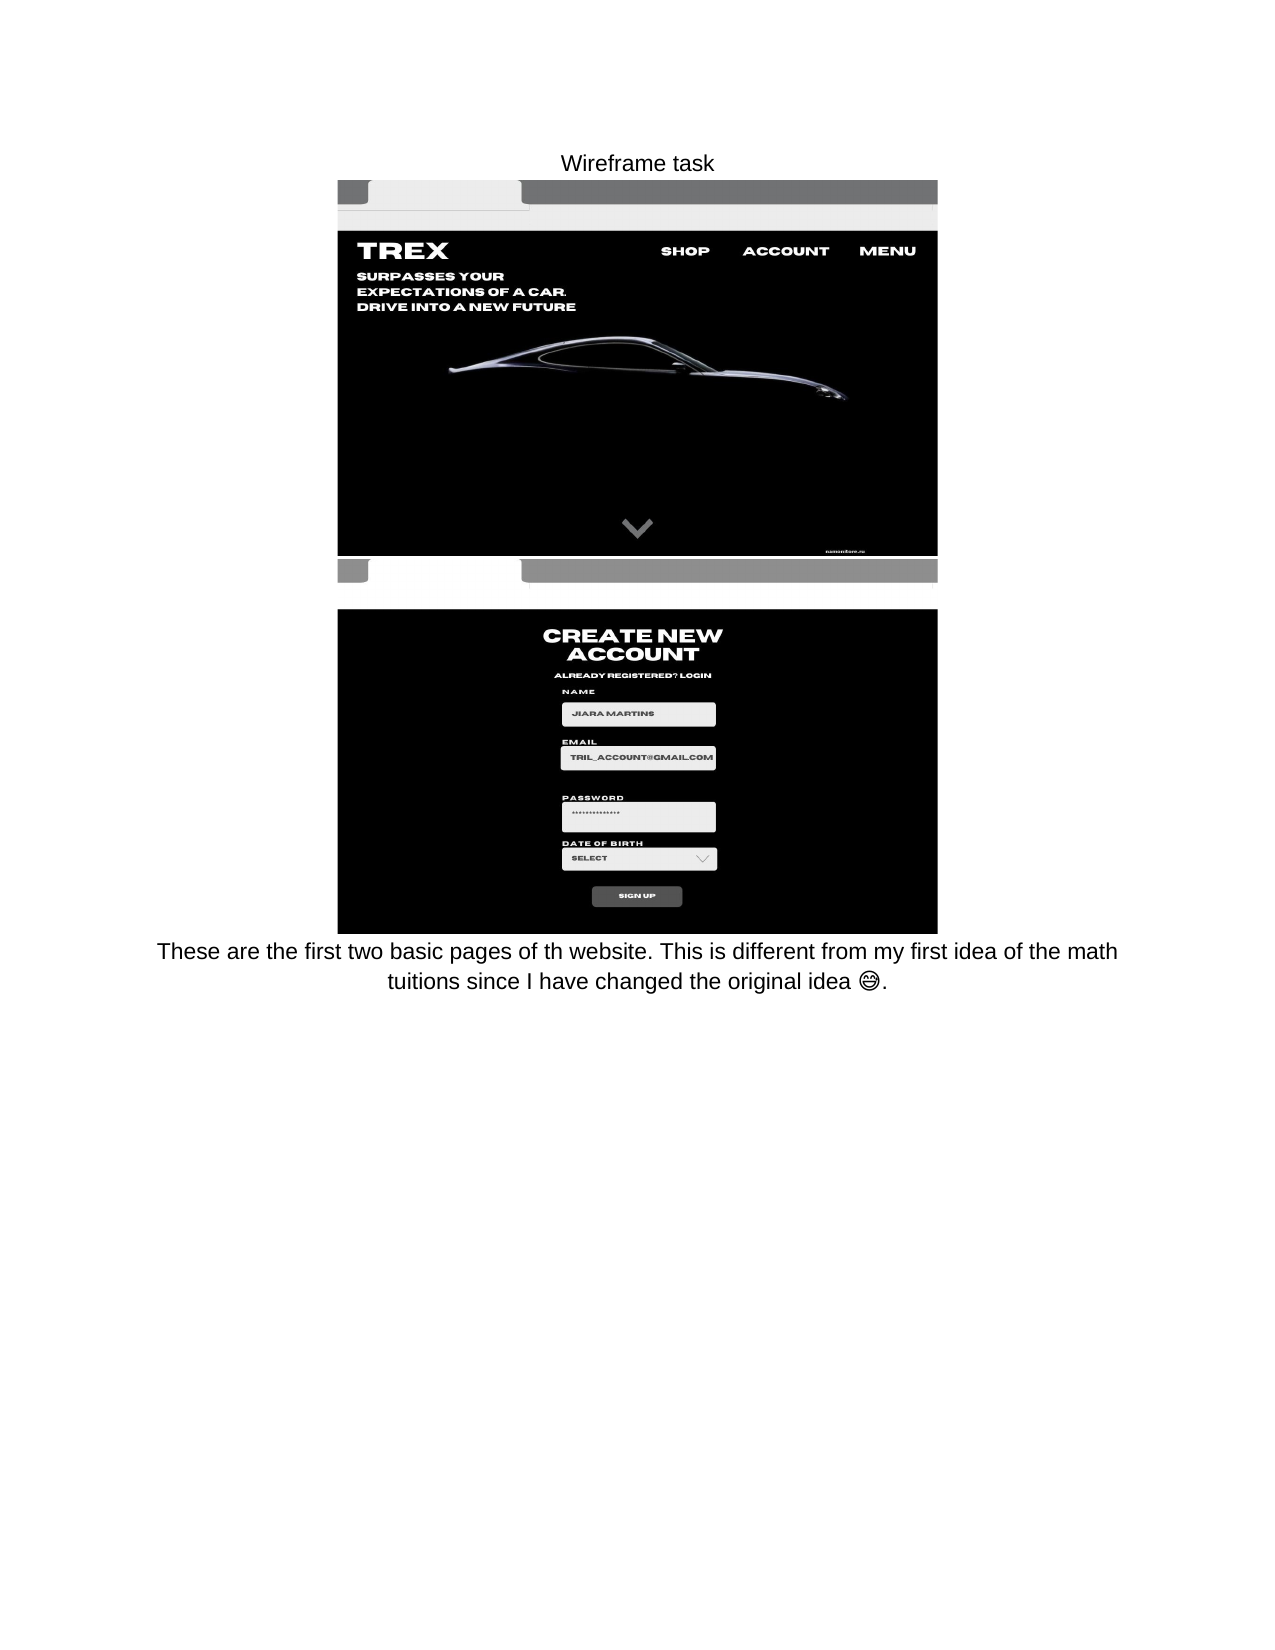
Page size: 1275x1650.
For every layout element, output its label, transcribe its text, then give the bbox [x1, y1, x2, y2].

text Wireframe task [150, 150, 1125, 176]
picture [337, 180, 938, 556]
picture [337, 559, 938, 934]
text These are the first two basic pages of th website. This is different from my first idea of the math tuitions since I have changed the original idea 😅. [150, 938, 1125, 994]
